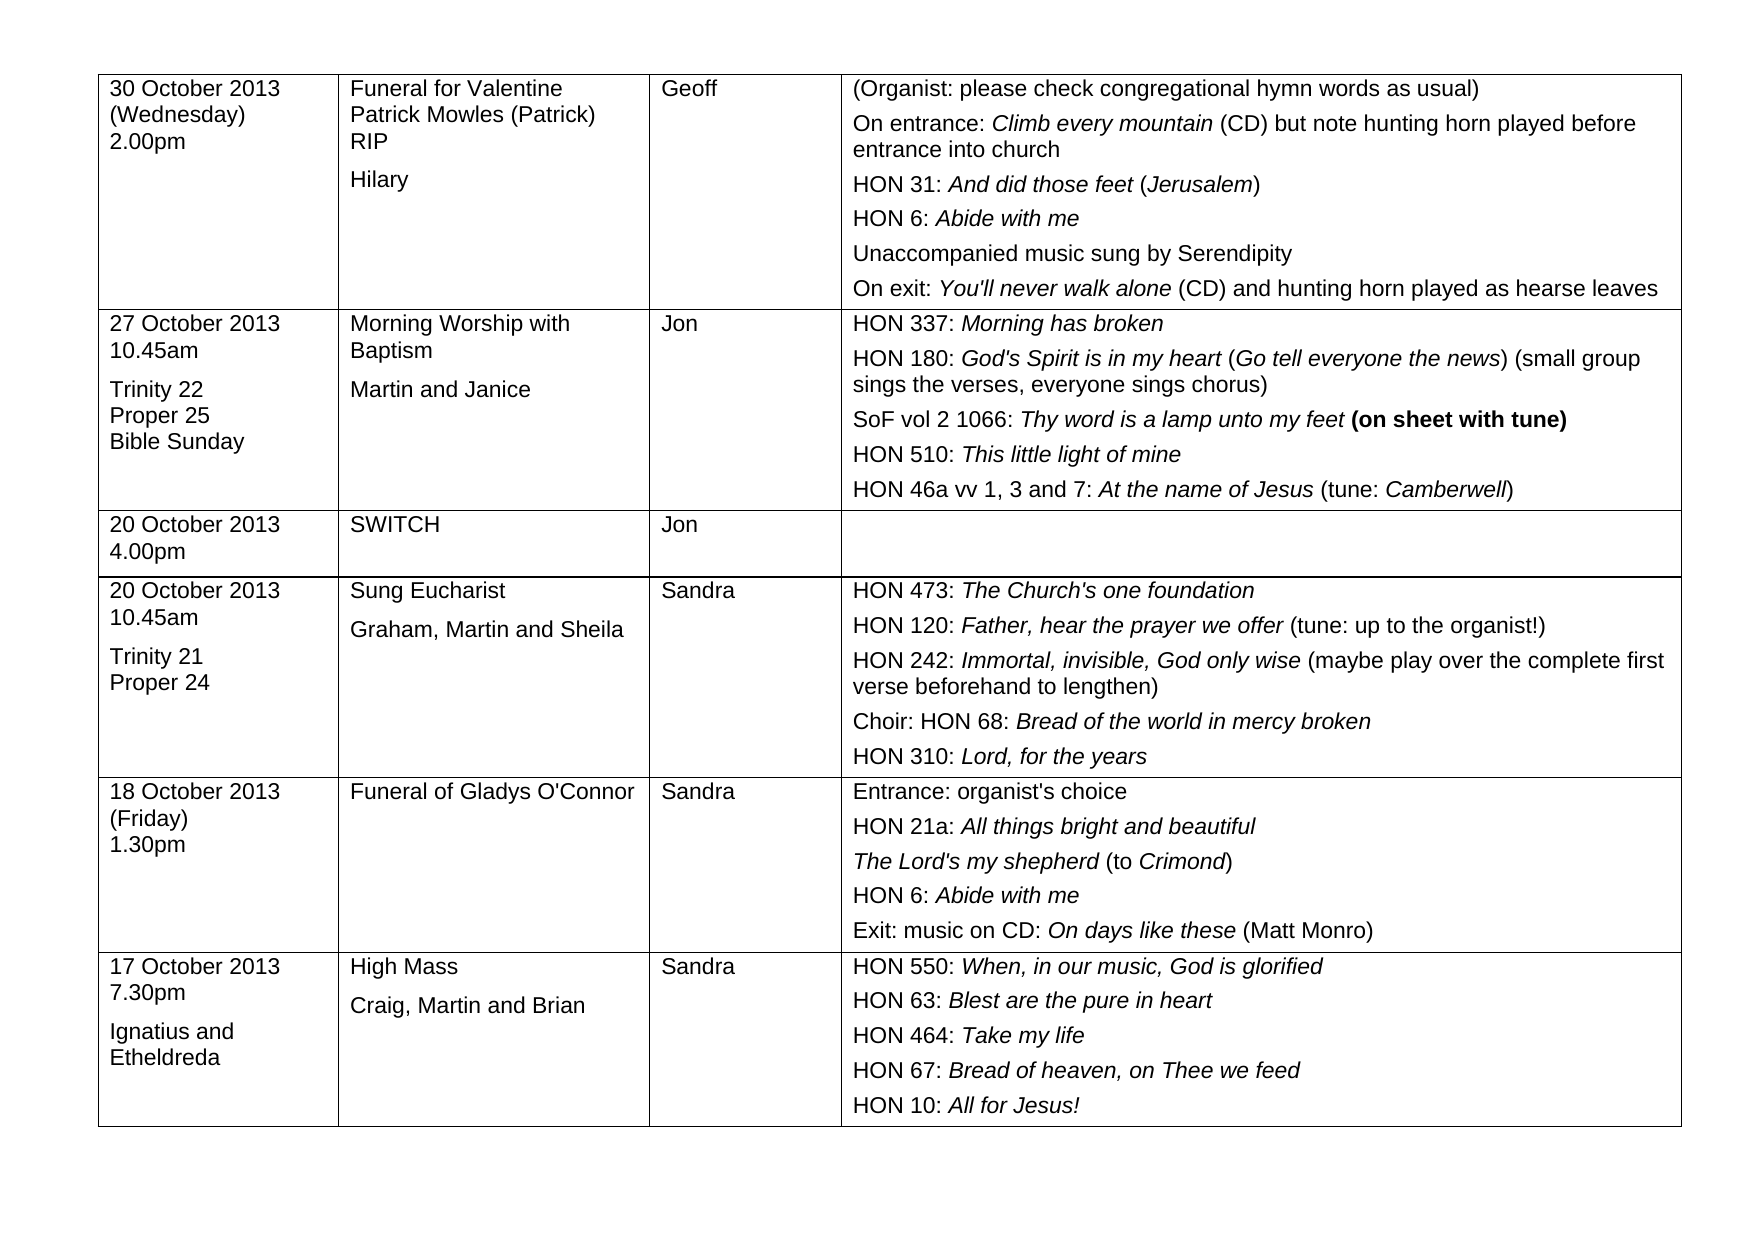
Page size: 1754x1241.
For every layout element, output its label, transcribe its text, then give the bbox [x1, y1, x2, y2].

table_cell [842, 511, 1681, 576]
table_cell HON 550: When, in our music, God is glorified HON 63: Blest are the pure in heart HON 464: Take my life HON 67: Bread of heaven, on Thee we feed HON 10: All for Jesus! [842, 953, 1681, 1126]
table_cell Morning Worship with Baptism Martin and Janice [339, 310, 649, 510]
table_cell High Mass Craig, Martin and Brian [339, 953, 649, 1126]
table_cell Sandra [650, 778, 841, 952]
table_cell 20 October 2013 4.00pm [99, 511, 338, 576]
table_cell 27 October 2013 10.45am Trinity 22 Proper 25 Bible Sunday [99, 310, 338, 510]
table_cell Sung Eucharist Graham, Martin and Sheila [339, 578, 649, 777]
table_cell HON 337: Morning has broken HON 180: God's Spirit is in my heart (Go tell everyone the news) (small group sings the verses, everyone sings chorus) SoF vol 2 1066: Thy word is a lamp unto my feet (on sheet with tune) HON 510: This little light of mine HON 46a vv 1, 3 and 7: At the name of Jesus (tune: Camberwell) [842, 310, 1681, 510]
table_cell Sandra [650, 578, 841, 777]
table_cell 20 October 2013 10.45am Trinity 21 Proper 24 [99, 578, 338, 777]
table_cell Geoff [650, 75, 841, 309]
table_cell 17 October 2013 7.30pm Ignatius and Etheldreda [99, 953, 338, 1126]
table_cell Jon [650, 511, 841, 576]
table_cell 30 October 2013 (Wednesday) 2.00pm [99, 75, 338, 309]
table_cell SWITCH [339, 511, 649, 576]
table_cell Sandra [650, 953, 841, 1126]
table_cell (Organist: please check congregational hymn words as usual) On entrance: Climb every mountain (CD) but note hunting horn played before entrance into church HON 31: And did those feet (Jerusalem) HON 6: Abide with me Unaccompanied music sung by Serendipity On exit: You'll never walk alone (CD) and hunting horn played as hearse leaves [842, 75, 1681, 309]
table_cell Funeral of Gladys O'Connor [339, 778, 649, 952]
table_cell HON 473: The Church's one foundation HON 120: Father, hear the prayer we offer (tune: up to the organist!) HON 242: Immortal, invisible, God only wise (maybe play over the complete first verse beforehand to lengthen) Choir: HON 68: Bread of the world in mercy broken HON 310: Lord, for the years [842, 578, 1681, 777]
table_cell 18 October 2013 (Friday) 1.30pm [99, 778, 338, 952]
table_cell Funeral for Valentine Patrick Mowles (Patrick) RIP Hilary [339, 75, 649, 309]
table_cell Entrance: organist's choice HON 21a: All things bright and beautiful The Lord's my shepherd (to Crimond) HON 6: Abide with me Exit: music on CD: On days like these (Matt Monro) [842, 778, 1681, 952]
table_cell Jon [650, 310, 841, 510]
